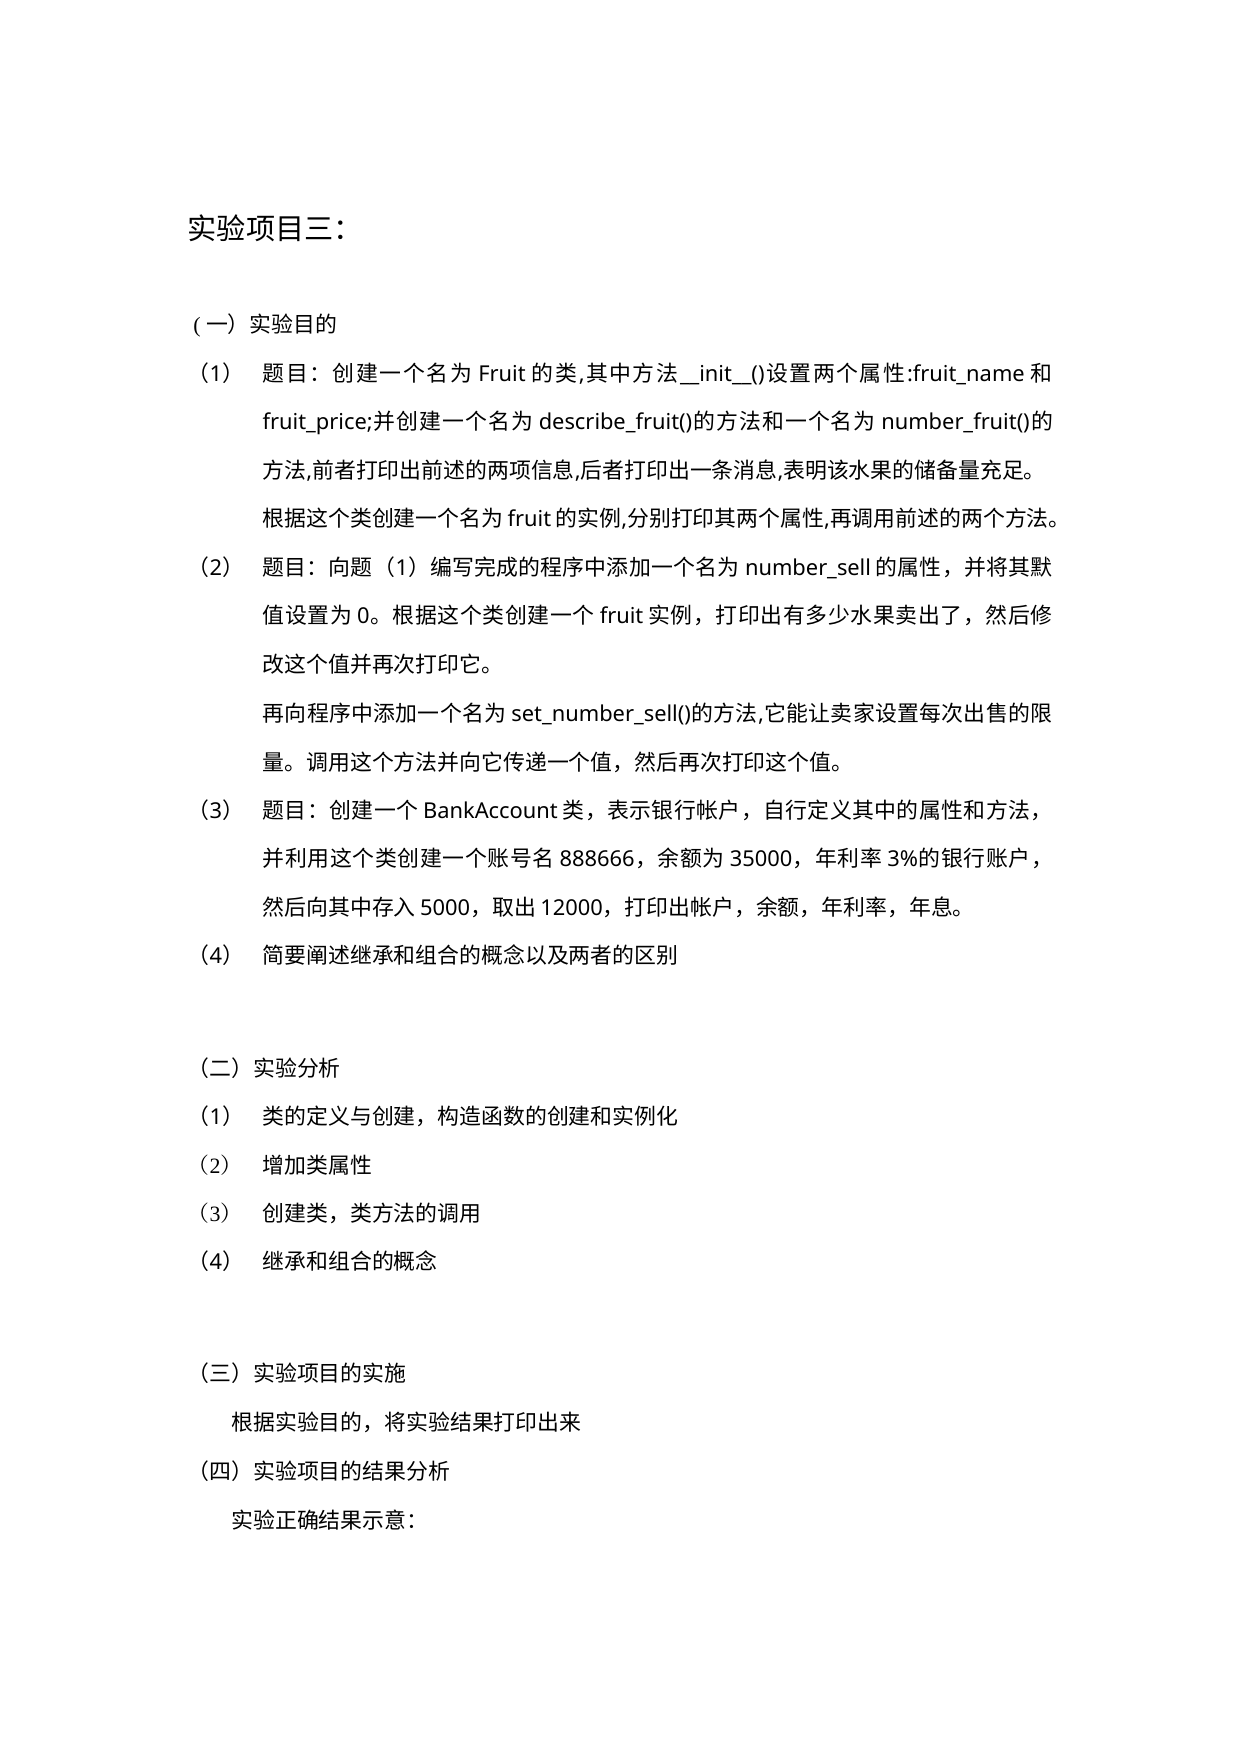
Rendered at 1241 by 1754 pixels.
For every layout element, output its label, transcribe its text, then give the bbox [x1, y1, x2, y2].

text （二）实验分析 [187, 1050, 1053, 1083]
text （四）实验项目的结果分析 [187, 1453, 1053, 1486]
list 简要阐述继承和组合的概念以及两者的区别 [187, 938, 1053, 971]
list 类的定义与创建，构造函数的创建和实例化 [187, 1099, 1053, 1131]
text 根据这个类创建一个名为fruit的实例,分别打印其两个属性,再调用前述的两个方法。 [262, 501, 1053, 534]
list 题目：创建一个BankAccount类，表示银行帐户，自行定义其中的属性和方法，并利用这个类创建一个账号名888666，余额为35000，年利率3%的银行账户，然后向其中存入5000，取出12000，打印出帐户，余额，年利率，年息。 [187, 792, 1053, 922]
list 题目：向题（1）编写完成的程序中添加一个名为number_sell的属性，并将其默值设置为0。根据这个类创建一个fruit实例，打印出有多少水果卖出了，然后修改这个值并再次打印它。 [187, 549, 1053, 679]
list 创建类，类方法的调用 [187, 1196, 1053, 1228]
text 再向程序中添加一个名为set_number_sell()的方法,它能让卖家设置每次出售的限量。调用这个方法并向它传递一个值，然后再次打印这个值。 [262, 695, 1053, 777]
list 增加类属性 [187, 1147, 1053, 1180]
text （三）实验项目的实施 [187, 1356, 1053, 1388]
list 继承和组合的概念 [187, 1244, 1053, 1276]
text ( 一）实验目的 [187, 307, 1053, 339]
text 实验正确结果示意： [187, 1502, 1053, 1535]
text 根据实验目的，将实验结果打印出来 [187, 1405, 1053, 1437]
text 实验项目三： [187, 194, 1053, 259]
list 题目：创建一个名为Fruit的类,其中方法__init__()设置两个属性:fruit_name和fruit_price;并创建一个名为describe_fruit()的方法和一个名为number_fruit()的方法,前者打印出前述的两项信息,后者打印出一条消息,表明该水果的储备量充足。 [187, 355, 1053, 485]
